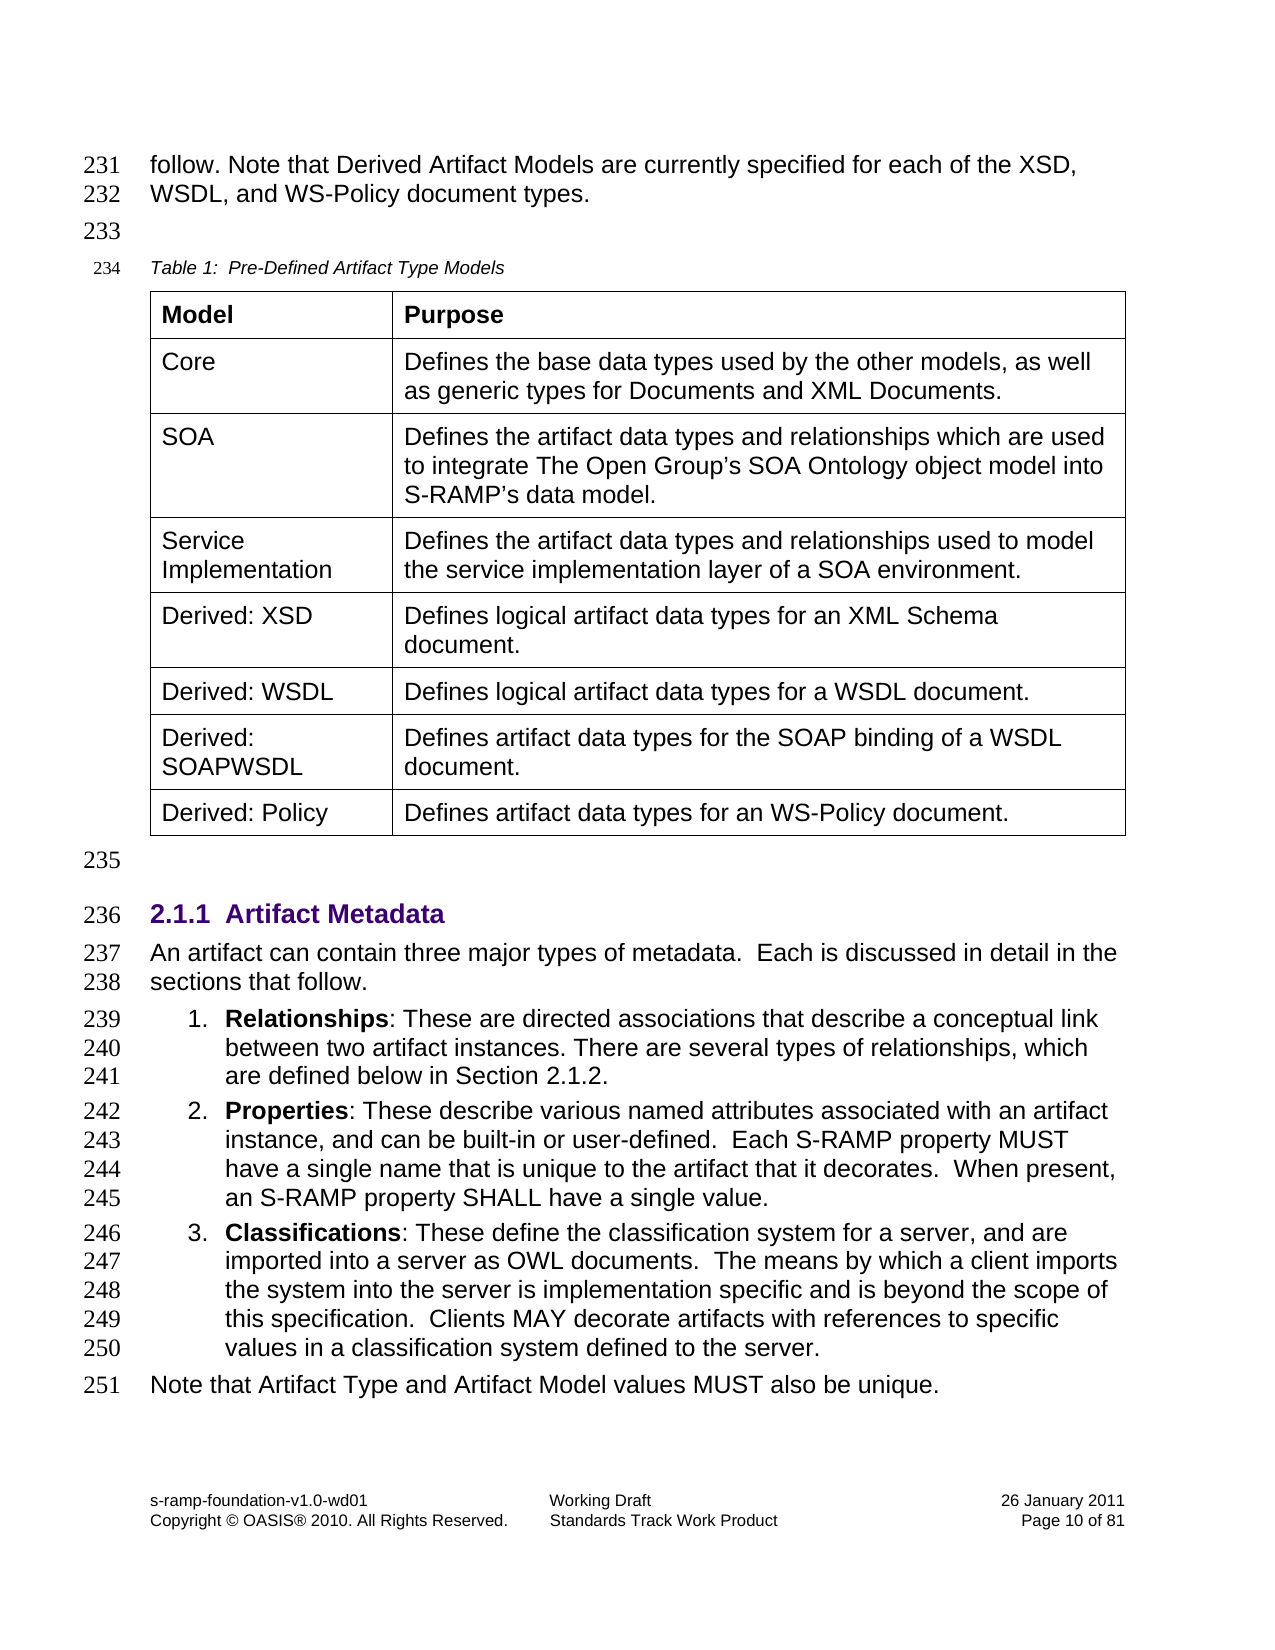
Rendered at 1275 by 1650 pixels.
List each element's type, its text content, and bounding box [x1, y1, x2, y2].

table_cell Defines logical artifact data types for a WSDL document. [393, 668, 1125, 714]
list Properties: These describe various named attributes associated with an artifact instance, and can be built-in or user-defined. Each S-RAMP property MUST have a single name that is unique to the artifact that it decorates. When present, an S-RAMP property SHALL have a single value. [187, 1096, 1125, 1211]
table_cell Service Implementation [151, 518, 392, 592]
text Table : Pre-Defined Artifact Type Models [150, 257, 1125, 279]
table_cell Defines artifact data types for an WS-Policy document. [393, 790, 1125, 835]
table_cell Defines the base data types used by the other models, as well as generic types for Documents and XML Documents. [393, 339, 1125, 413]
table_cell Defines logical artifact data types for an XML Schema document. [393, 593, 1125, 667]
table_cell Defines artifact data types for the SOAP binding of a WSDL document. [393, 715, 1125, 789]
text An artifact can contain three major types of metadata. Each is discussed in detail in the sections that follow. [150, 938, 1125, 996]
list Classifications: These define the classification system for a server, and are imported into a server as OWL documents. The means by which a client imports the system into the server is implementation specific and is beyond the scope of this specification. Clients MAY decorate artifacts with references to specific values in a classification system defined to the server. [187, 1218, 1125, 1361]
table_cell Derived: WSDL [151, 668, 392, 714]
table_cell Derived: XSD [151, 593, 392, 667]
table_header Model [151, 292, 392, 338]
table_cell Defines the artifact data types and relationships used to model the service implementation layer of a SOA environment. [393, 518, 1125, 592]
text Note that Artifact Type and Artifact Model values MUST also be unique. [150, 1370, 1125, 1398]
table_cell Core [151, 339, 392, 413]
table_cell Derived: SOAPWSDL [151, 715, 392, 789]
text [150, 150, 1125, 207]
table_cell Defines the artifact data types and relationships which are used to integrate The Open Group’s SOA Ontology object model into S-RAMP’s data model. [393, 414, 1125, 517]
subtitle Artifact Metadata [150, 898, 1125, 930]
table_cell Derived: Policy [151, 790, 392, 835]
table_cell SOA [151, 414, 392, 517]
list Relationships: These are directed associations that describe a conceptual link between two artifact instances. There are several types of relationships, which are defined below in Section 2.1.2. [187, 1004, 1125, 1090]
table_header Purpose [393, 292, 1125, 338]
